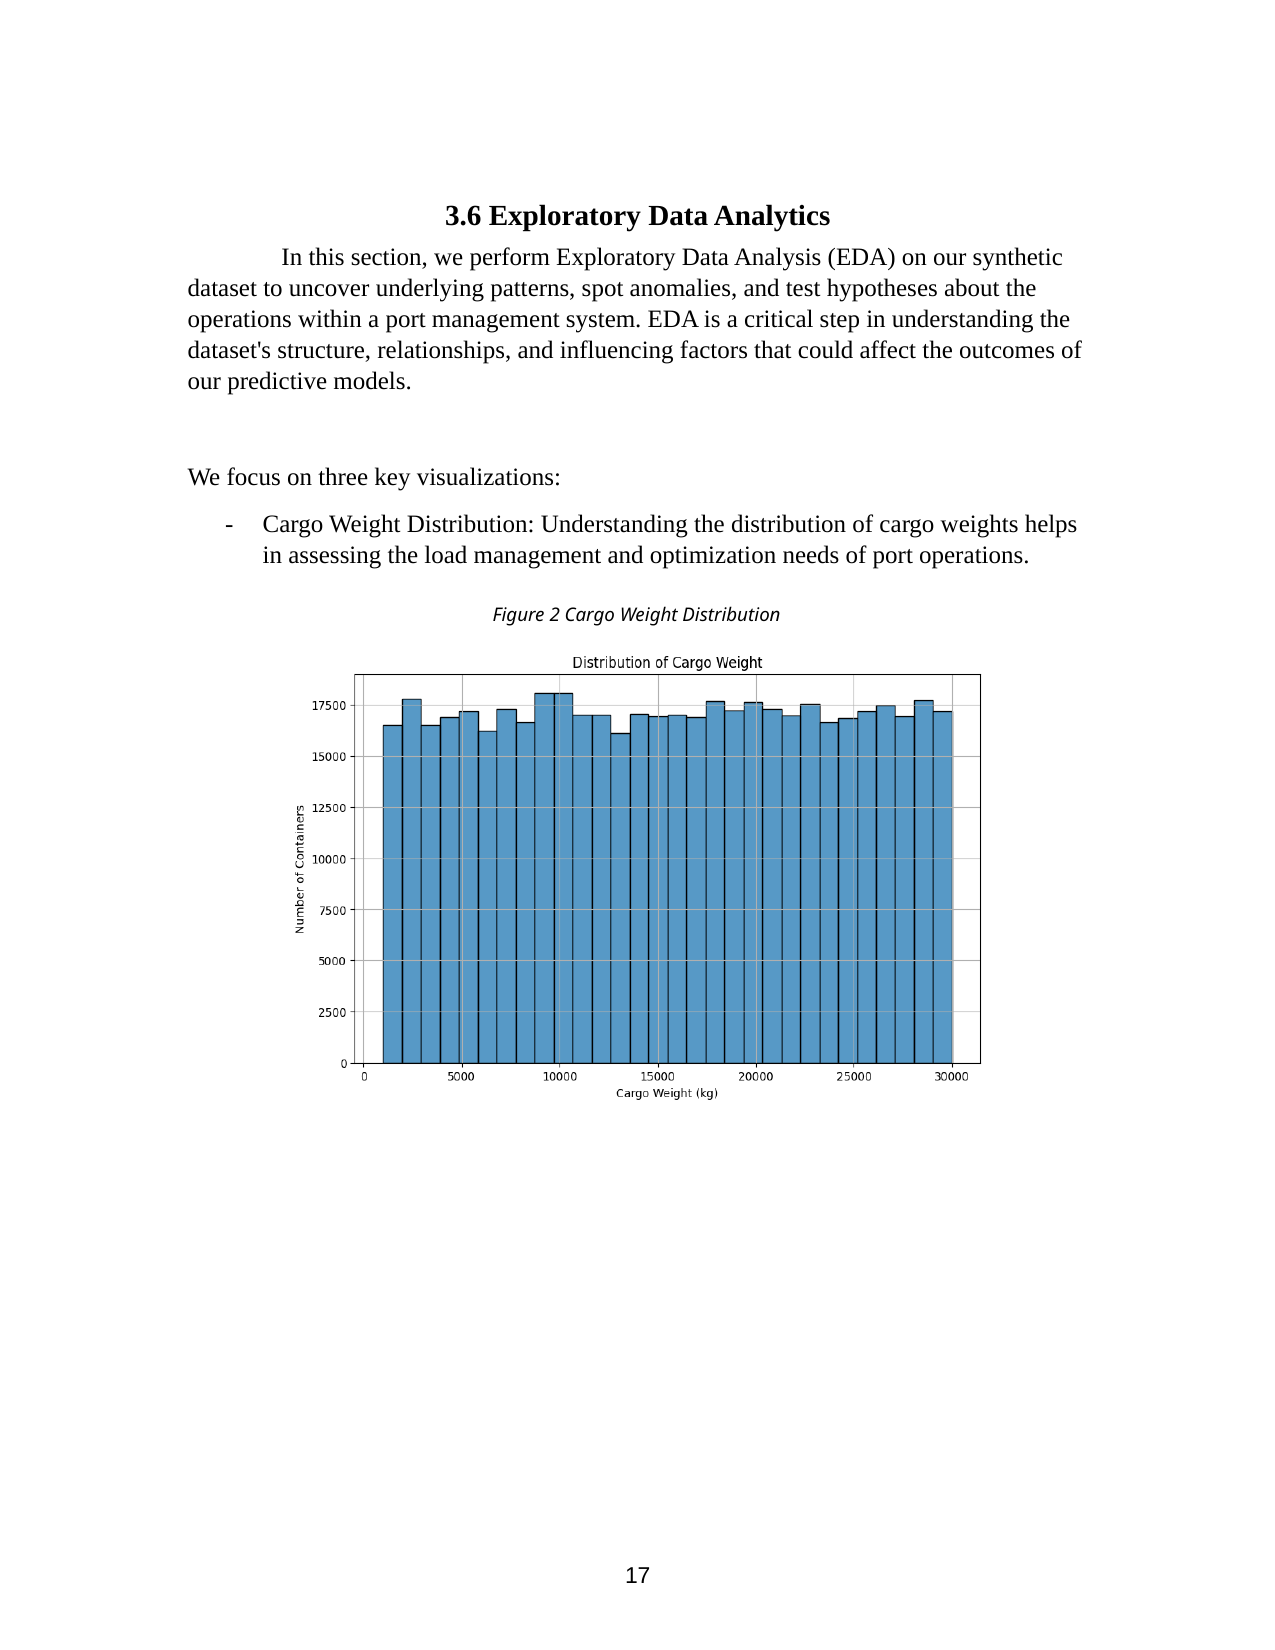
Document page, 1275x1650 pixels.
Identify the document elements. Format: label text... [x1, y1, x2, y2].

text In this section, we perform Exploratory Data Analysis (EDA) on our synthetic dataset to uncover underlying patterns, spot anomalies, and test hypotheses about the operations within a port management system. EDA is a critical step in understanding the dataset's structure, relationships, and influencing factors that could affect the outcomes of our predictive models. [187, 242, 1087, 395]
picture [287, 647, 988, 1107]
list Cargo Weight Distribution: Understanding the distribution of cargo weights helps in assessing the load management and optimization needs of port operations. [225, 509, 1087, 569]
subtitle 3.6 Exploratory Data Analytics [187, 198, 1087, 231]
text We focus on three key visualizations: [187, 462, 1087, 491]
